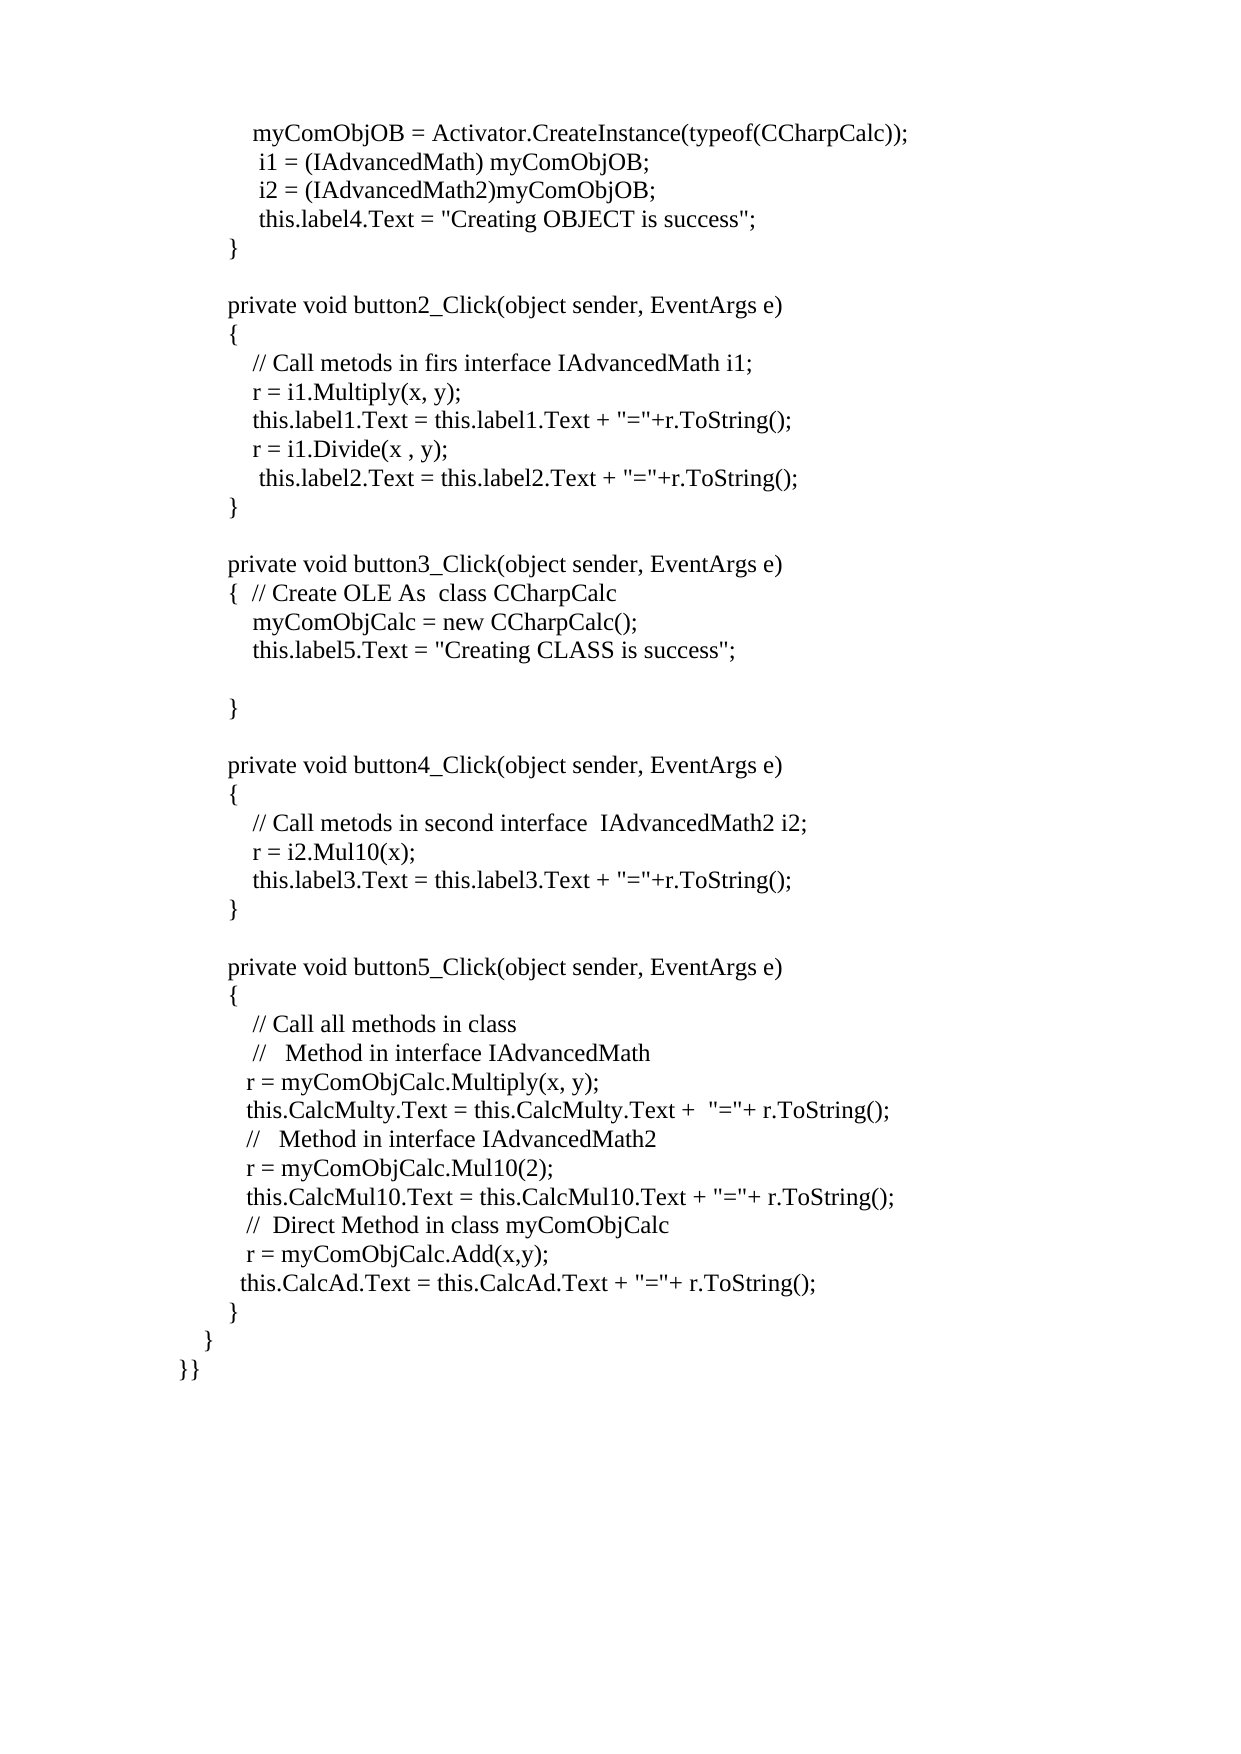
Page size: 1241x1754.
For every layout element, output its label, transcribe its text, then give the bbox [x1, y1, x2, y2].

text { [177, 981, 1152, 1009]
text // Method in interface IAdvancedMath2 [177, 1124, 1152, 1153]
text { [177, 319, 1152, 348]
text // Method in interface IAdvancedMath [177, 1038, 1152, 1067]
text this.label5.Text = "Creating CLASS is success"; [177, 636, 1152, 664]
text r = myComObjCalc.Multiply(x, y); [177, 1067, 1152, 1096]
text r = i1.Divide(x , y); [177, 434, 1152, 463]
text }} [177, 1354, 1152, 1383]
text } [177, 492, 1152, 521]
text // Direct Method in class myComObjCalc [177, 1211, 1152, 1239]
text { // Create OLE As class CCharpCalc [177, 578, 1152, 607]
text private void button3_Click(object sender, EventArgs e) [177, 549, 1152, 578]
text // Call metods in firs interface IAdvancedMath i1; [177, 348, 1152, 377]
text // Call all methods in class [177, 1009, 1152, 1038]
text this.CalcMulty.Text = this.CalcMulty.Text + "="+ r.ToString(); [177, 1096, 1152, 1124]
text } [177, 1297, 1152, 1326]
text // Call metods in second interface IAdvancedMath2 i2; [177, 808, 1152, 837]
text } [177, 894, 1152, 923]
text } [177, 233, 1152, 262]
text this.label2.Text = this.label2.Text + "="+r.ToString(); [177, 463, 1152, 492]
text { [177, 779, 1152, 808]
text r = myComObjCalc.Add(x,y); [177, 1239, 1152, 1268]
text this.label1.Text = this.label1.Text + "="+r.ToString(); [177, 406, 1152, 434]
text private void button5_Click(object sender, EventArgs e) [177, 952, 1152, 981]
text i2 = (IAdvancedMath2)myComObjOB; [177, 176, 1152, 204]
text } [177, 693, 1152, 722]
text i1 = (IAdvancedMath) myComObjOB; [177, 147, 1152, 176]
text } [177, 1326, 1152, 1354]
text myComObjCalc = new CCharpCalc(); [177, 607, 1152, 636]
text private void button2_Click(object sender, EventArgs e) [177, 291, 1152, 319]
text this.label3.Text = this.label3.Text + "="+r.ToString(); [177, 866, 1152, 894]
text r = i1.Multiply(x, y); [177, 377, 1152, 406]
text this.label4.Text = "Creating OBJECT is success"; [177, 204, 1152, 233]
text this.CalcMul10.Text = this.CalcMul10.Text + "="+ r.ToString(); [177, 1182, 1152, 1211]
text r = i2.Mul10(x); [177, 837, 1152, 866]
text this.CalcAd.Text = this.CalcAd.Text + "="+ r.ToString(); [177, 1268, 1152, 1297]
text r = myComObjCalc.Mul10(2); [177, 1153, 1152, 1182]
text myComObjOB = Activator.CreateInstance(typeof(CCharpCalc)); [177, 118, 1152, 147]
text private void button4_Click(object sender, EventArgs e) [177, 751, 1152, 779]
